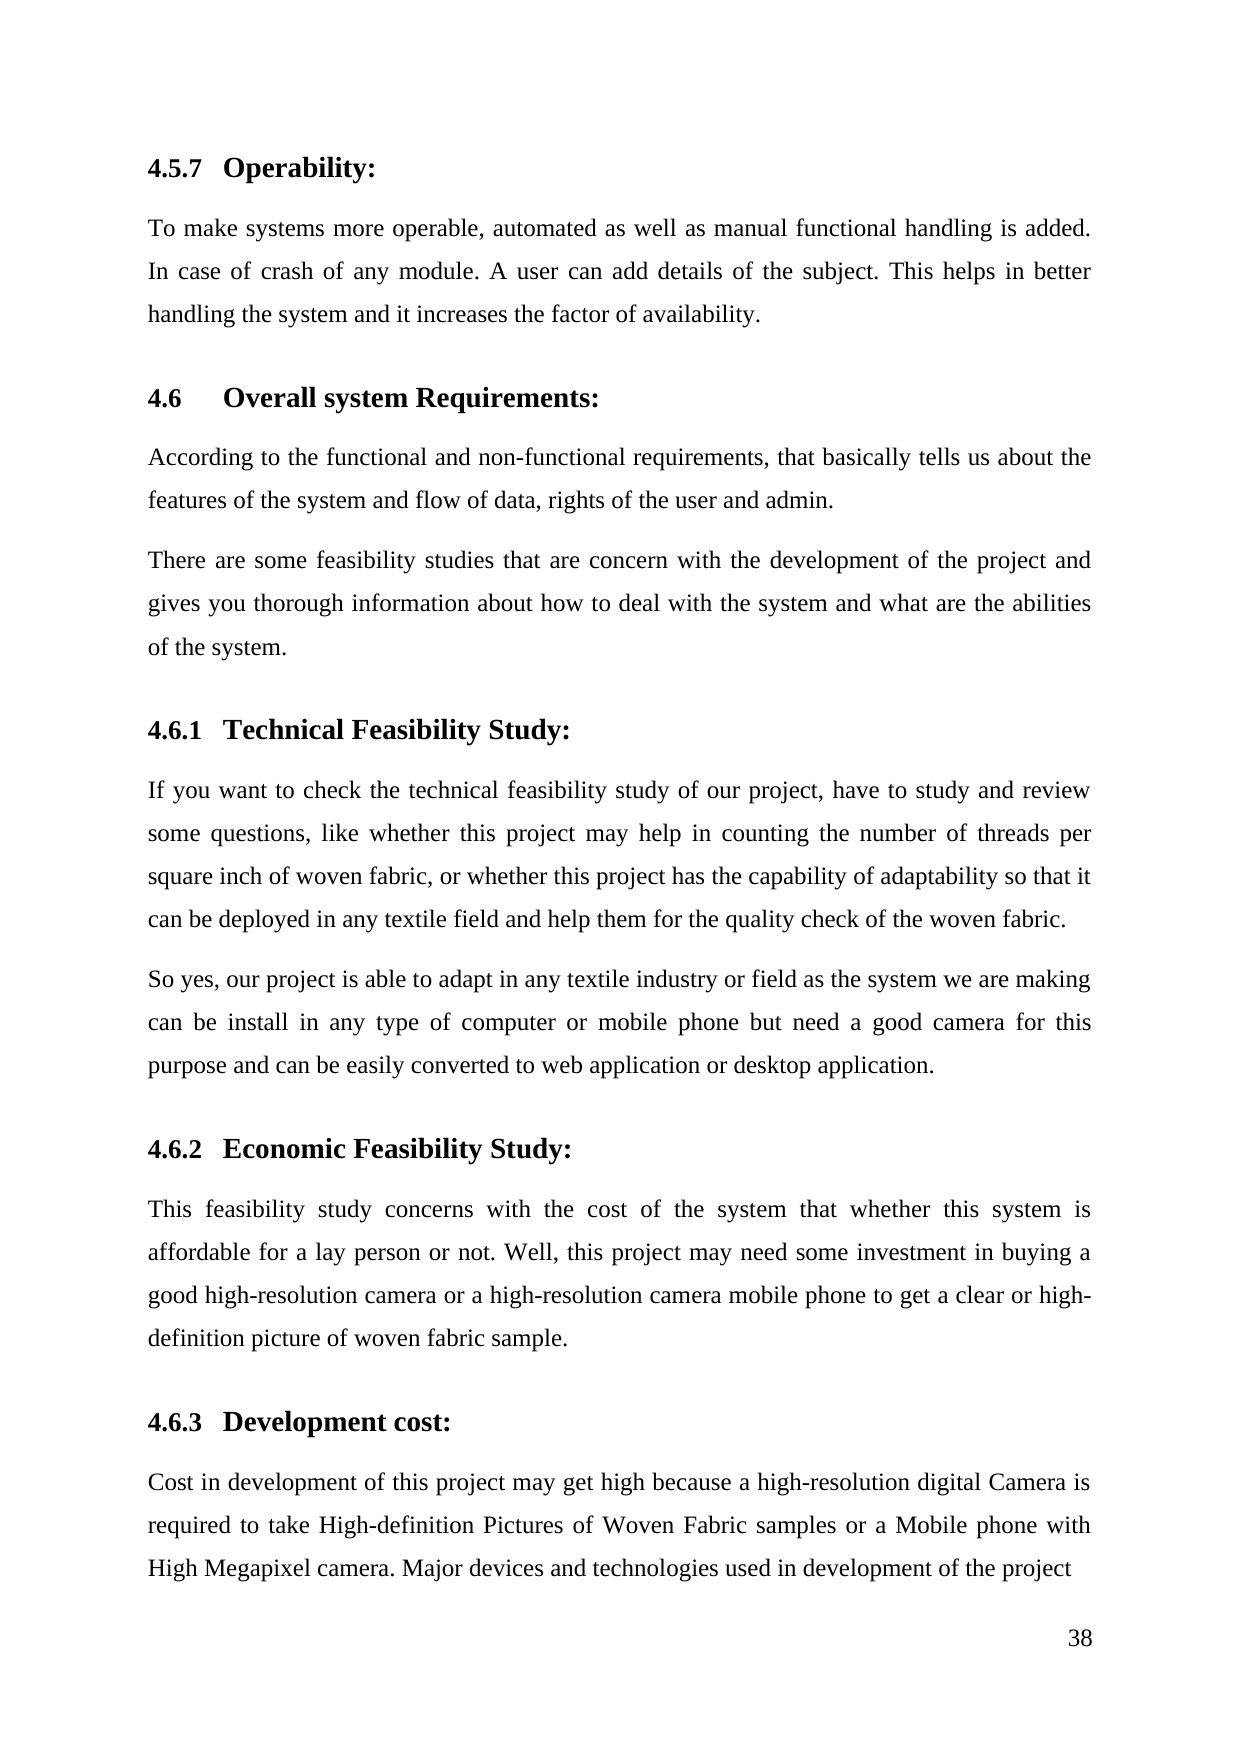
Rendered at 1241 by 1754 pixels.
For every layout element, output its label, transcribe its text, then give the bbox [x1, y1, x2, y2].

subtitle Technical Feasibility Study: [148, 712, 1092, 746]
text This feasibility study concerns with the cost of the system that whether this system is affordable for a lay person or not. Well, this project may need some investment in buying a good high-resolution camera or a high-resolution camera mobile phone to get a clear or high-definition picture of woven fabric sample. [148, 1194, 1092, 1352]
subtitle Economic Feasibility Study: [148, 1131, 1092, 1165]
text If you want to check the technical feasibility study of our project, have to study and review some questions, like whether this project may help in counting the number of threads per square inch of woven fabric, or whether this project has the capability of adaptability so that it can be deployed in any textile field and help them for the quality check of the woven fabric. [148, 775, 1092, 933]
text There are some feasibility studies that are concern with the development of the project and gives you thorough information about how to deal with the system and what are the abilities of the system. [148, 545, 1092, 660]
subtitle Development cost: [148, 1404, 1092, 1437]
text According to the functional and non-functional requirements, that basically tells us about the features of the system and flow of data, rights of the user and admin. [148, 442, 1092, 514]
subtitle Overall system Requirements: [148, 380, 1092, 413]
text To make systems more operable, automated as well as manual functional handling is added. In case of crash of any module. A user can add details of the subject. This helps in better handling the system and it increases the factor of availability. [148, 213, 1092, 328]
subtitle Operability: [148, 150, 1092, 183]
text Cost in development of this project may get high because a high-resolution digital Camera is required to take High-definition Pictures of Woven Fabric samples or a Mobile phone with High Megapixel camera. Major devices and technologies used in development of the project [148, 1467, 1092, 1582]
text So yes, our project is able to adapt in any textile industry or field as the system we are making can be install in any type of computer or mobile phone but need a good camera for this purpose and can be easily converted to web application or desktop application. [148, 964, 1092, 1079]
